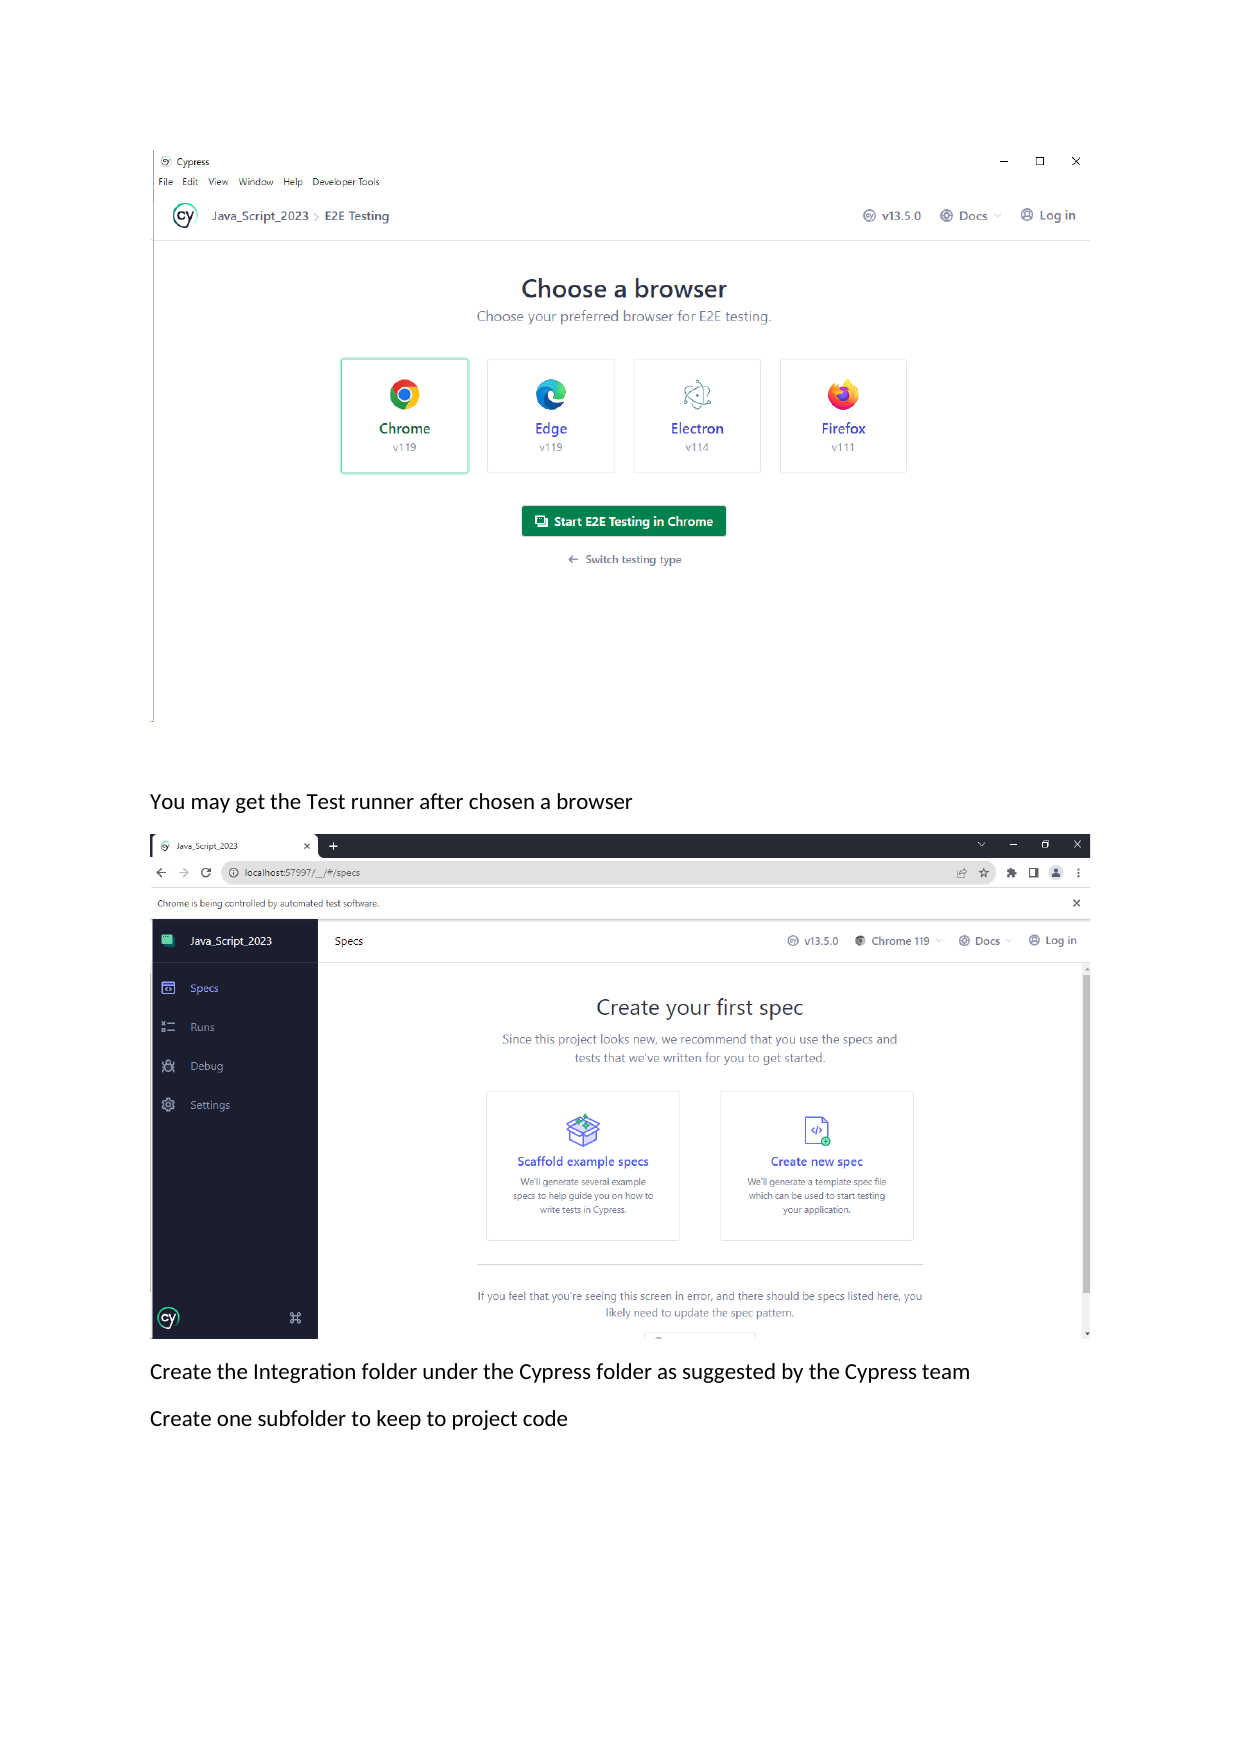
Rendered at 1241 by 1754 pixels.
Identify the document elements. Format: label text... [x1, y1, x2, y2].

picture [150, 834, 1091, 1339]
text You may get the Test runner after chosen a browser [150, 787, 1090, 816]
text Create one subfolder to keep to project code [150, 1404, 1090, 1432]
text Create the Integration folder under the Cypress folder as suggested by the Cypress team [150, 1357, 1090, 1385]
picture [150, 150, 1091, 722]
